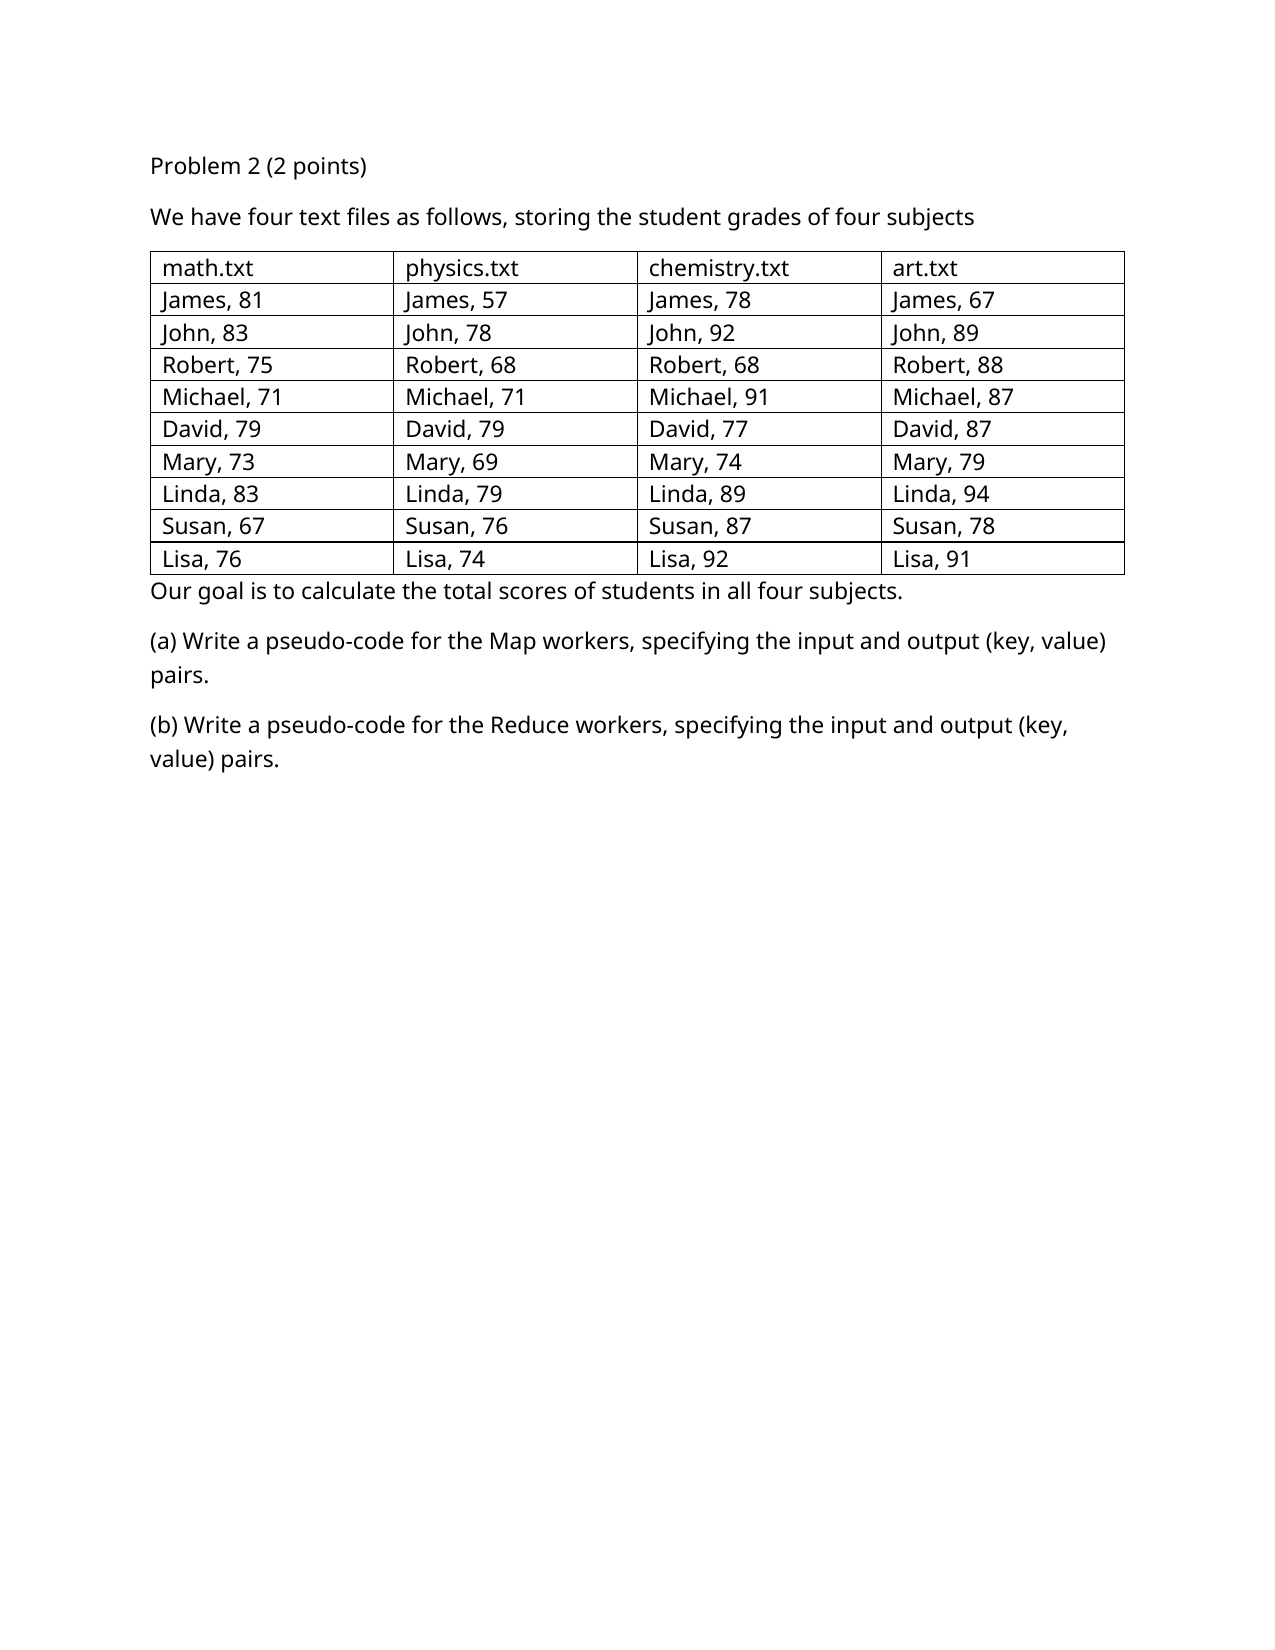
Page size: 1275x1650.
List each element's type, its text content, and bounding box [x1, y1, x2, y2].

table_cell Lisa, 76 [151, 543, 393, 574]
table_cell James, 57 [394, 284, 637, 315]
table_cell Robert, 68 [394, 349, 637, 380]
text We have four text files as follows, storing the student grades of four subjects [150, 200, 1125, 232]
table_cell Michael, 71 [151, 381, 393, 412]
text (a) Write a pseudo-code for the Map workers, specifying the input and output (key, value) pairs. [150, 625, 1125, 690]
table_cell James, 78 [638, 284, 881, 315]
table_cell Michael, 87 [882, 381, 1124, 412]
table_cell Robert, 88 [882, 349, 1124, 380]
table_cell Susan, 76 [394, 510, 637, 541]
table_cell David, 79 [394, 413, 637, 444]
table_cell John, 78 [394, 316, 637, 348]
table_cell James, 67 [882, 284, 1124, 315]
table_cell Robert, 75 [151, 349, 393, 380]
table_cell Linda, 89 [638, 478, 881, 509]
table_cell David, 79 [151, 413, 393, 444]
table_cell Mary, 79 [882, 446, 1124, 477]
table_cell Lisa, 74 [394, 543, 637, 574]
table_cell John, 92 [638, 316, 881, 348]
table_cell Mary, 69 [394, 446, 637, 477]
table_cell Michael, 71 [394, 381, 637, 412]
table_cell Linda, 79 [394, 478, 637, 509]
table_cell Mary, 73 [151, 446, 393, 477]
table_cell David, 87 [882, 413, 1124, 444]
table_cell Susan, 78 [882, 510, 1124, 541]
table_cell John, 89 [882, 316, 1124, 348]
table_cell Robert, 68 [638, 349, 881, 380]
table_cell Susan, 87 [638, 510, 881, 541]
table_cell Linda, 83 [151, 478, 393, 509]
table_cell Mary, 74 [638, 446, 881, 477]
table_header art.txt [882, 252, 1124, 283]
table_cell John, 83 [151, 316, 393, 348]
text Our goal is to calculate the total scores of students in all four subjects. [150, 575, 1125, 606]
table_header physics.txt [394, 252, 637, 283]
table_cell Linda, 94 [882, 478, 1124, 509]
table_cell Lisa, 92 [638, 543, 881, 574]
table_cell Lisa, 91 [882, 543, 1124, 574]
table_cell Michael, 91 [638, 381, 881, 412]
table_cell James, 81 [151, 284, 393, 315]
table_cell David, 77 [638, 413, 881, 444]
table_cell Susan, 67 [151, 510, 393, 541]
table_header chemistry.txt [638, 252, 881, 283]
table_header math.txt [151, 252, 393, 283]
text Problem 2 (2 points) [150, 150, 1125, 181]
text (b) Write a pseudo-code for the Reduce workers, specifying the input and output (key, value) pairs. [150, 709, 1125, 774]
